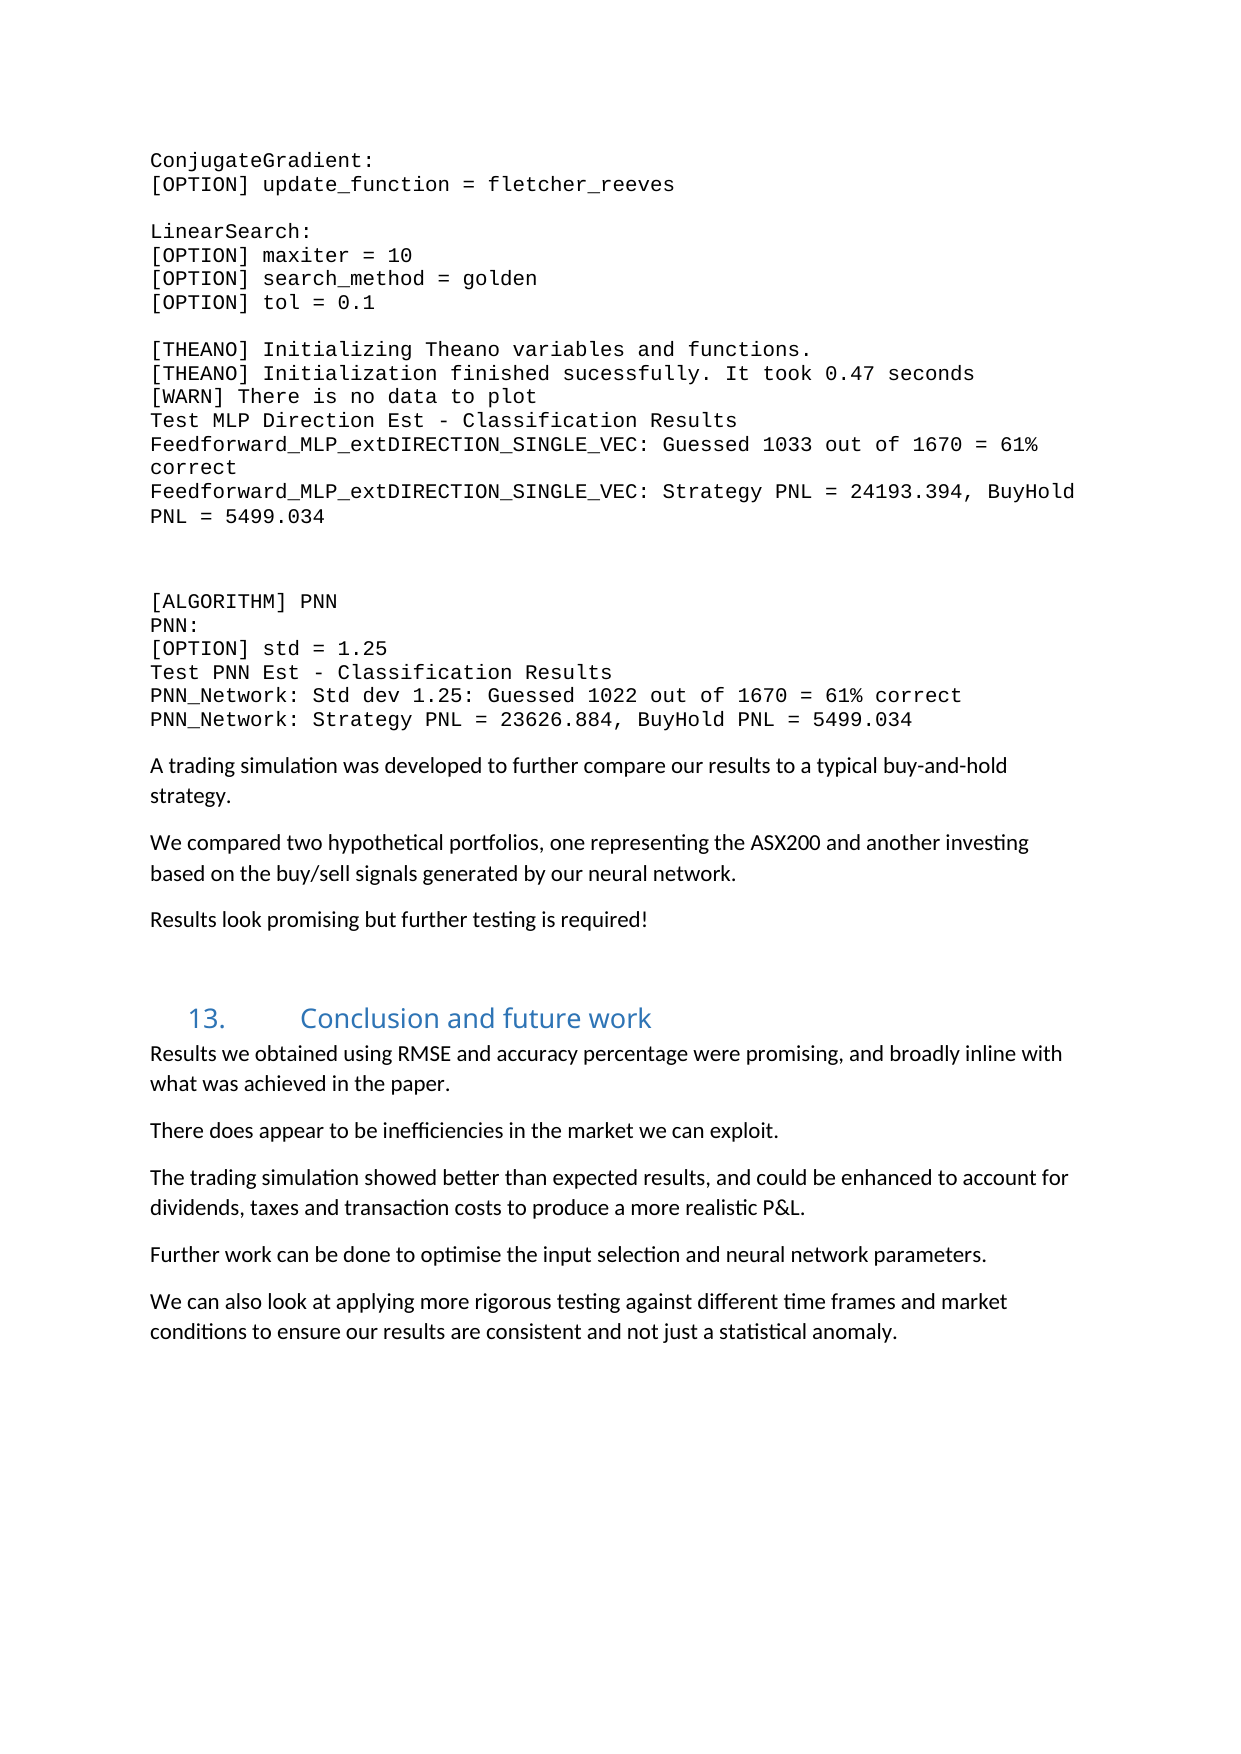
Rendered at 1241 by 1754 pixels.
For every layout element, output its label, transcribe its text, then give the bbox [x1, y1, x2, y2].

text ConjugateGradient: [150, 150, 1090, 174]
text Further work can be done to optimise the input selection and neural network parameters. [150, 1240, 1090, 1268]
text LinearSearch: [150, 221, 1090, 244]
text A trading simulation was developed to further compare our results to a typical buy-and-hold strategy. [150, 751, 1090, 809]
text [OPTION] maxiter = 10 [150, 244, 1090, 268]
text Feedforward_MLP_extDIRECTION_SINGLE_VEC: Strategy PNL = 24193.394, BuyHold PNL = 5499.034 [150, 481, 1090, 530]
text [OPTION] std = 1.25 [150, 638, 1090, 662]
text There does appear to be inefficiencies in the market we can exploit. [150, 1116, 1090, 1144]
text [THEANO] Initializing Theano variables and functions. [150, 339, 1090, 363]
text We compared two hypothetical portfolios, one representing the ASX200 and another investing based on the buy/sell signals generated by our neural network. [150, 828, 1090, 887]
text Feedforward_MLP_extDIRECTION_SINGLE_VEC: Guessed 1033 out of 1670 = 61% correct [150, 434, 1090, 481]
text PNN_Network: Std dev 1.25: Guessed 1022 out of 1670 = 61% correct [150, 686, 1090, 709]
subtitle Conclusion and future work [187, 999, 1090, 1036]
text [OPTION] search_method = golden [150, 268, 1090, 292]
text [OPTION] tol = 0.1 [150, 292, 1090, 316]
text [ALGORITHM] PNN [150, 591, 1090, 614]
text We can also look at applying more rigorous testing against different time frames and market conditions to ensure our results are consistent and not just a statistical anomaly. [150, 1287, 1090, 1345]
text Results we obtained using RMSE and accuracy percentage were promising, and broadly inline with what was achieved in the paper. [150, 1039, 1090, 1097]
text PNN: [150, 614, 1090, 638]
text [THEANO] Initialization finished sucessfully. It took 0.47 seconds [150, 363, 1090, 386]
text Results look promising but further testing is required! [150, 906, 1090, 933]
text [OPTION] update_function = fletcher_reeves [150, 174, 1090, 197]
text The trading simulation showed better than expected results, and could be enhanced to account for dividends, taxes and transaction costs to produce a more realistic P&L. [150, 1163, 1090, 1221]
text PNN_Network: Strategy PNL = 23626.884, BuyHold PNL = 5499.034 [150, 709, 1090, 733]
text [WARN] There is no data to plot [150, 386, 1090, 410]
text Test MLP Direction Est - Classification Results [150, 410, 1090, 434]
text Test PNN Est - Classification Results [150, 662, 1090, 686]
